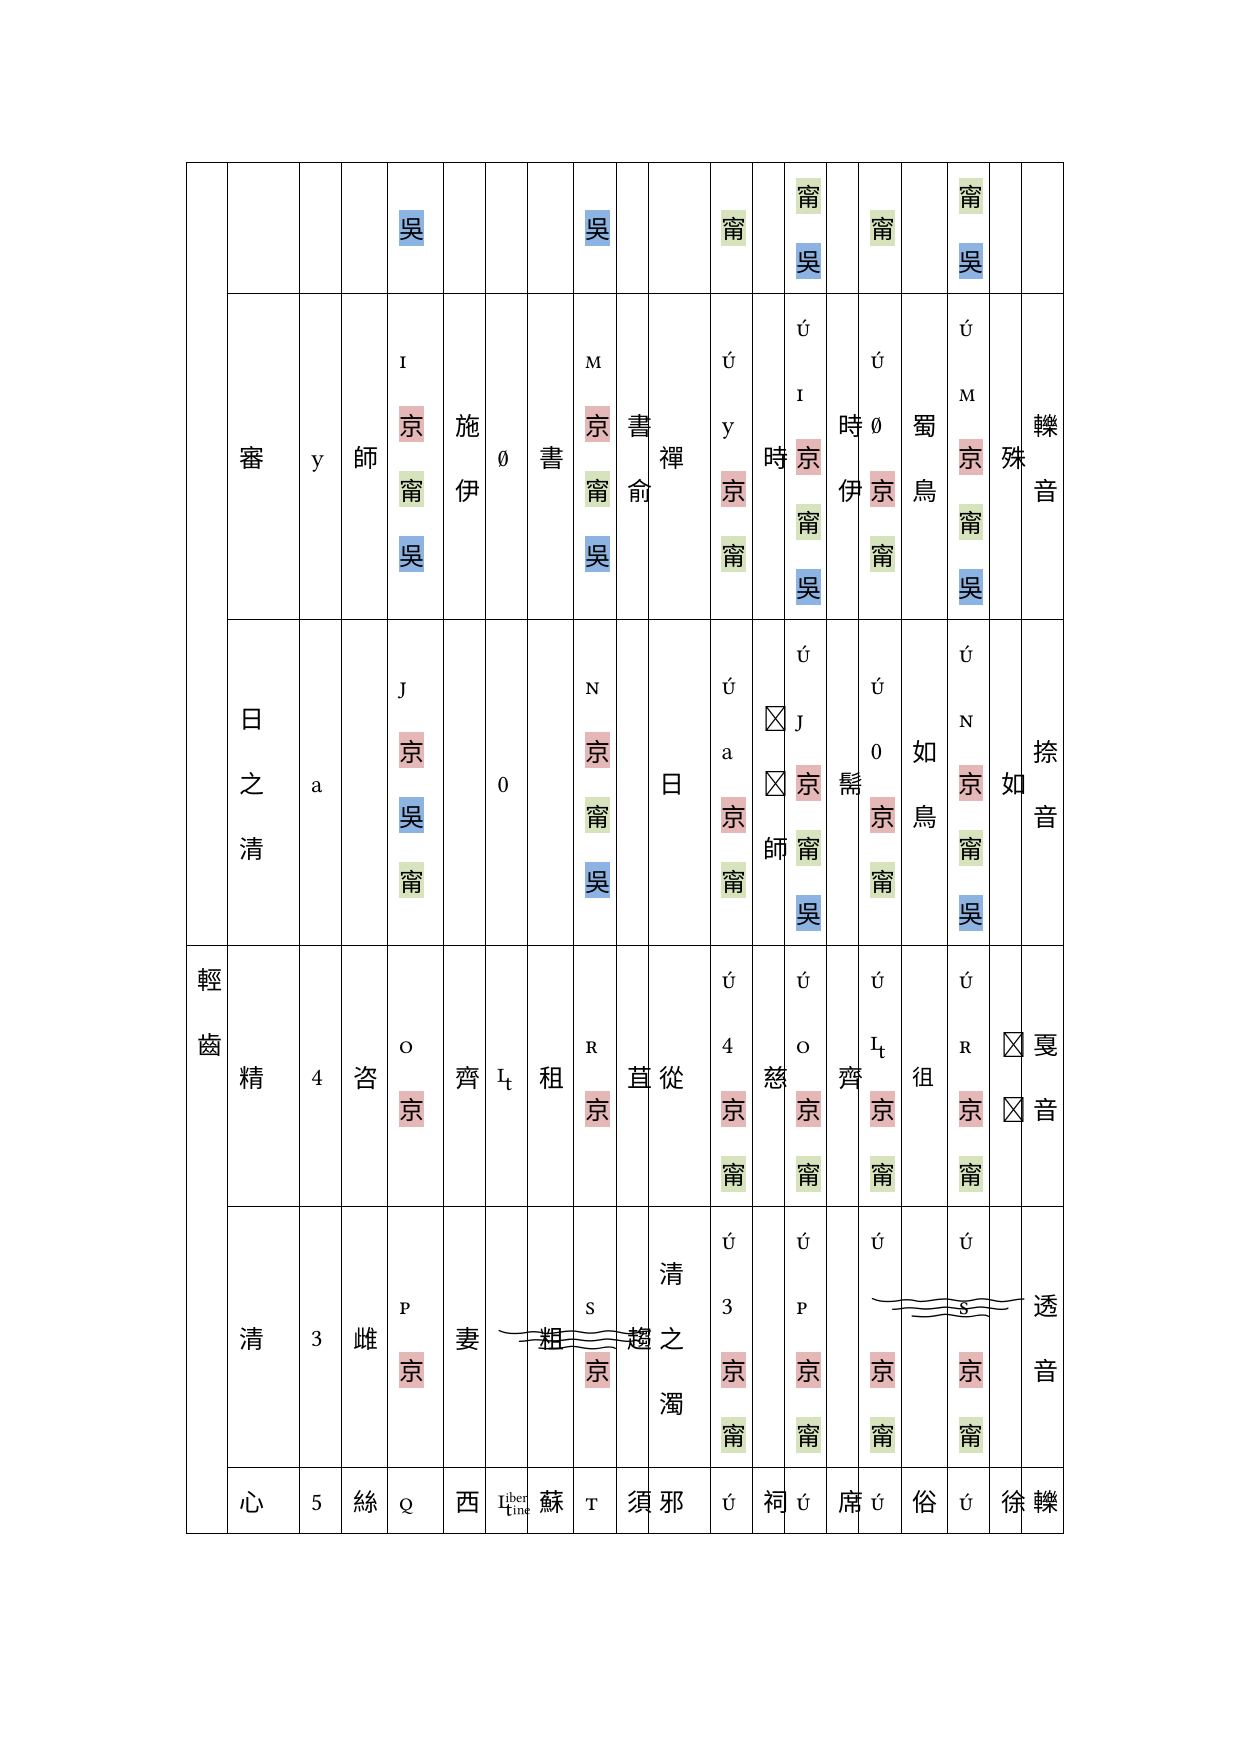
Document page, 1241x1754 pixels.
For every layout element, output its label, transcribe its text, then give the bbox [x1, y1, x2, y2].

table_cell 書俞 [617, 294, 648, 619]
table_cell 輕齒 [187, 946, 227, 1533]
table_cell 施伊 [444, 294, 485, 619]
table_cell  京 [574, 1468, 616, 1533]
table_cell  京 [388, 1468, 443, 1533]
table_cell  京甯 [859, 620, 901, 945]
table_cell  [300, 1207, 341, 1467]
table_cell 穿 [228, 163, 299, 293]
table_cell  [486, 1468, 527, 1533]
table_cell  京甯 [948, 1315, 989, 1467]
table_cell 髵 [827, 620, 858, 945]
table_cell [444, 620, 485, 945]
table_cell 徂 [902, 946, 947, 1206]
table_cell  京甯 [711, 1207, 752, 1467]
table_cell 席伊 [827, 1468, 858, 1533]
table_cell 轢音 [1022, 1468, 1063, 1533]
table_cell  京甯 吳 [574, 294, 616, 619]
table_cell  京甯 [948, 1468, 989, 1533]
table_cell 書 [528, 294, 573, 619]
table_cell 初 [528, 163, 573, 293]
table_cell  京甯 吳 [948, 163, 989, 293]
table_cell 清 [228, 1207, 299, 1467]
table_cell 粗 [528, 1340, 573, 1467]
table_cell 𦯣 [990, 946, 1021, 1206]
table_cell [617, 620, 648, 945]
table_cell  京甯 吳 [948, 294, 989, 619]
table_cell [990, 1207, 1021, 1301]
table_cell 清之濁 [649, 1207, 710, 1467]
table_cell  京甯 [711, 620, 752, 945]
table_cell 俗鳥 [902, 1468, 947, 1533]
table_cell [827, 163, 858, 293]
table_cell  京甯 吳 [574, 163, 616, 293]
table_cell 禪 [649, 294, 710, 619]
table_cell  京甯 [785, 946, 826, 1206]
table_cell [342, 620, 387, 945]
table_cell 徐 [990, 1468, 1021, 1533]
table_cell  京 [388, 1207, 443, 1467]
table_cell 齊 [827, 946, 858, 1206]
table_cell  京甯 吳 [388, 163, 443, 293]
table_cell  京甯 [859, 294, 901, 619]
table_cell  [486, 1207, 527, 1467]
table_cell 粗 [528, 1207, 573, 1333]
table_cell  京甯 [859, 946, 901, 1206]
table_cell [827, 1207, 858, 1467]
table_cell 蜀鳥 [902, 294, 947, 619]
table_cell 蚩伊 [444, 163, 485, 293]
table_cell [902, 163, 947, 293]
table_cell  京甯 [711, 1468, 752, 1533]
table_cell  京甯 吳 [785, 294, 826, 619]
table_cell 蚩 [342, 163, 387, 293]
table_cell 樞俞 [617, 163, 648, 293]
table_cell 透音 [1022, 1207, 1063, 1467]
table_cell  [300, 620, 341, 945]
table_cell 從 [649, 946, 710, 1206]
table_cell  京甯 [711, 946, 752, 1206]
table_cell  [486, 294, 527, 619]
table_cell 審 [228, 294, 299, 619]
table_cell  [300, 294, 341, 619]
table_cell 殊 [990, 294, 1021, 619]
table_cell  京 [574, 946, 616, 1206]
table_cell  京 [388, 946, 443, 1206]
table_cell  京甯 [948, 1207, 989, 1300]
table_cell 重齒 [187, 163, 227, 945]
table_cell 轢音 [1022, 294, 1063, 619]
table_cell 穿之濁 [649, 163, 710, 293]
table_cell 西 [444, 1468, 485, 1533]
table_cell 心 [228, 1468, 299, 1533]
table_cell  [300, 946, 341, 1206]
table_cell 租 [528, 946, 573, 1206]
table_cell 捺音 [1022, 620, 1063, 945]
table_cell  [300, 1468, 341, 1533]
table_cell  [486, 620, 527, 945]
table_cell [902, 1300, 947, 1308]
table_cell  京甯 吳 [574, 620, 616, 945]
table_cell 日之清 [228, 620, 299, 945]
table_cell 蘇 [528, 1468, 573, 1533]
table_cell  京甯 吳 [388, 294, 443, 619]
table_cell  京甯 [711, 163, 752, 293]
table_cell 絲 [342, 1468, 387, 1533]
table_cell [902, 1207, 947, 1301]
table_cell [753, 163, 784, 293]
table_cell 慈 [753, 946, 784, 1206]
table_cell 雌 [342, 1207, 387, 1467]
table_cell  京甯 吳 [948, 620, 989, 945]
table_cell 師 [342, 294, 387, 619]
table_cell 趨 [617, 1207, 648, 1333]
table_cell 咨 [342, 946, 387, 1206]
table_cell 時伊 [827, 294, 858, 619]
table_cell  京甯 [785, 1468, 826, 1533]
table_cell  京甯 [785, 1207, 826, 1467]
table_cell 精 [228, 946, 299, 1206]
table_cell  京 吳甯 [388, 620, 443, 945]
table_cell 戛音 [1022, 946, 1063, 1206]
table_cell [990, 1300, 1021, 1467]
table_cell  京甯 吳 [785, 620, 826, 945]
table_cell  京甯 [859, 1468, 901, 1533]
table_cell 祠 [753, 1468, 784, 1533]
table_cell 日 [649, 620, 710, 945]
table_cell [990, 163, 1021, 293]
table_cell  京甯 [948, 946, 989, 1206]
table_cell 如鳥 [902, 620, 947, 945]
table_cell  [300, 163, 341, 293]
table_cell 須 [617, 1468, 648, 1533]
table_cell  京甯 [859, 163, 901, 293]
table_cell  京 [574, 1347, 616, 1467]
table_cell  京甯 [859, 1207, 901, 1467]
table_cell  京甯 吳 [785, 163, 826, 293]
table_cell 邪 [649, 1468, 710, 1533]
table_cell  京 [574, 1207, 616, 1332]
table_cell 齊 [444, 946, 485, 1206]
table_cell  [486, 163, 527, 293]
table_cell  京甯 [711, 294, 752, 619]
table_cell [528, 620, 573, 945]
table_cell 透音 [1022, 163, 1063, 293]
table_cell 𩭿師 [753, 620, 784, 945]
table_cell 苴 [617, 946, 648, 1206]
table_cell 如 [990, 620, 1021, 945]
table_cell [902, 1308, 947, 1467]
table_cell [753, 1207, 784, 1467]
table_cell  [486, 946, 527, 1206]
table_cell 趨 [617, 1341, 648, 1467]
table_cell 妻 [444, 1207, 485, 1467]
table_cell 時 [753, 294, 784, 619]
